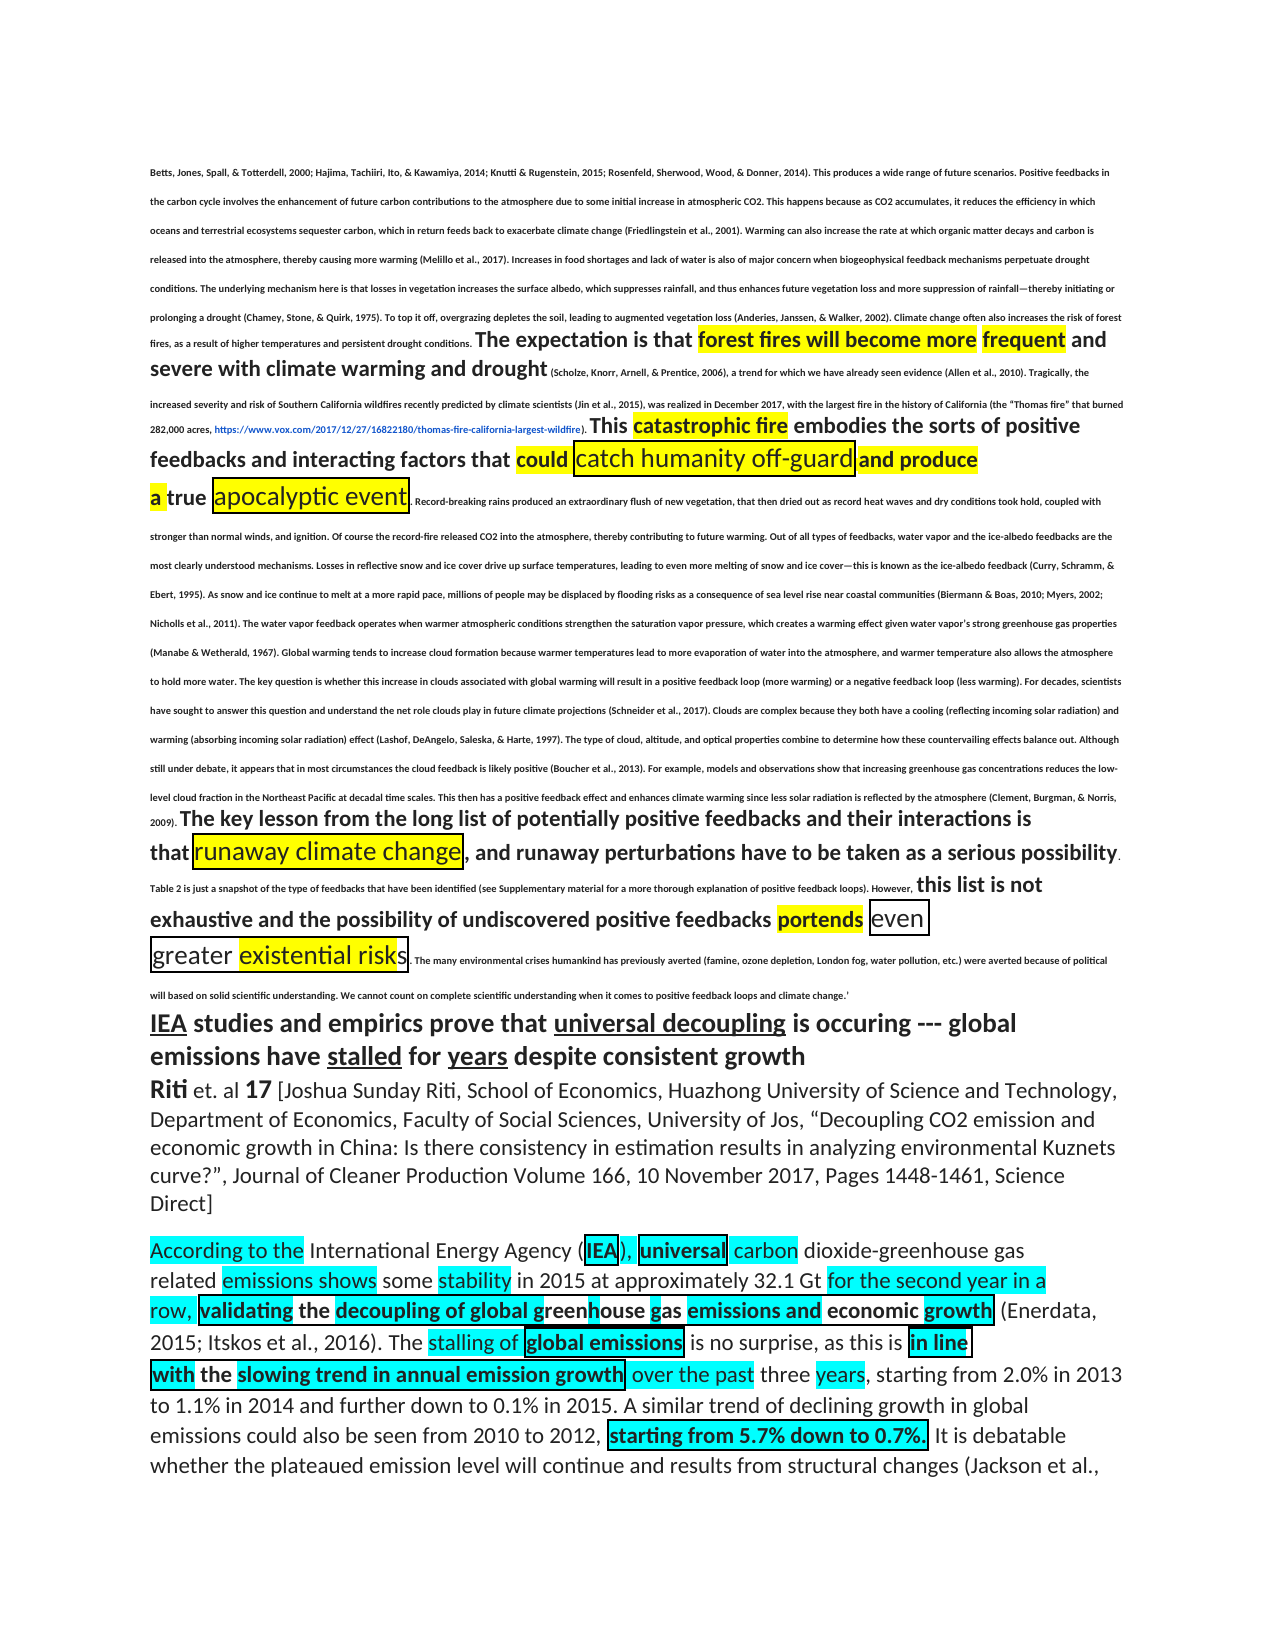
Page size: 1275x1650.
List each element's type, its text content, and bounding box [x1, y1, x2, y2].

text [150, 1234, 1125, 1479]
subtitle IEA studies and empirics prove that universal decoupling is occuring --- global emissions have stalled for years despite consistent growth [150, 1006, 1125, 1072]
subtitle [150, 150, 1125, 1002]
text Riti et. al 17 [Joshua Sunday Riti, School of Economics, Huazhong University of Science and Technology, Department of Economics, Faculty of Social Sciences, University of Jos, “Decoupling CO2 emission and economic growth in China: Is there consistency in estimation results in analyzing environmental Kuznets curve?”, Journal of Cleaner Production Volume 166, 10 November 2017, Pages 1448-1461, Science Direct] [150, 1072, 1125, 1217]
